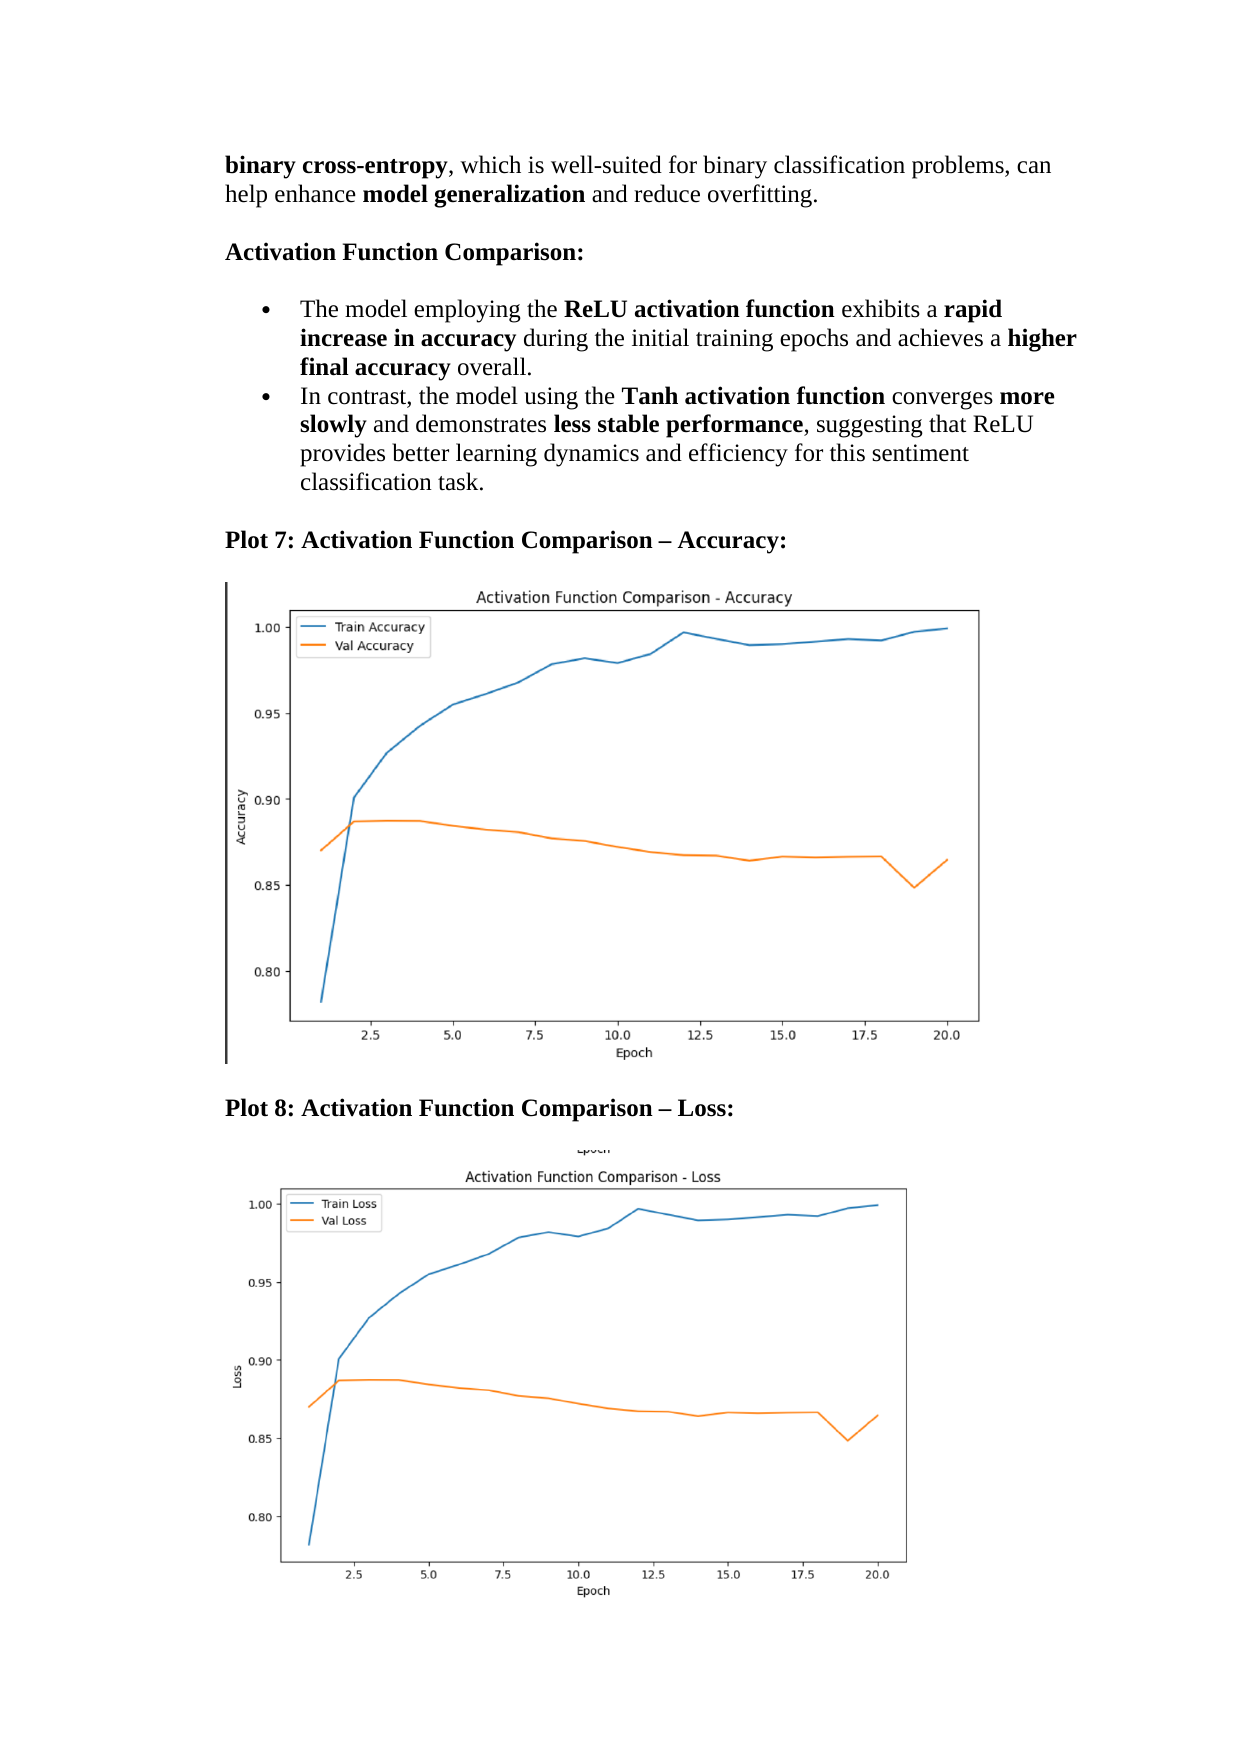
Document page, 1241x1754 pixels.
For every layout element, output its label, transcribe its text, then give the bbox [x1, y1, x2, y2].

list In contrast, the model using the Tanh activation function converges more slowly and demonstrates less stable performance, suggesting that ReLU provides better learning dynamics and efficiency for this sentiment classification task. [262, 381, 1090, 496]
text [225, 150, 1090, 207]
text Activation Function Comparison: [225, 237, 1090, 265]
text Plot 8: Activation Function Comparison – Loss: [225, 1093, 1090, 1122]
picture [225, 1150, 908, 1599]
list The model employing the ReLU activation function exhibits a rapid increase in accuracy during the initial training epochs and achieves a higher final accuracy overall. [262, 294, 1090, 381]
picture [225, 582, 982, 1064]
text Plot 7: Activation Function Comparison – Accuracy: [225, 525, 1090, 554]
